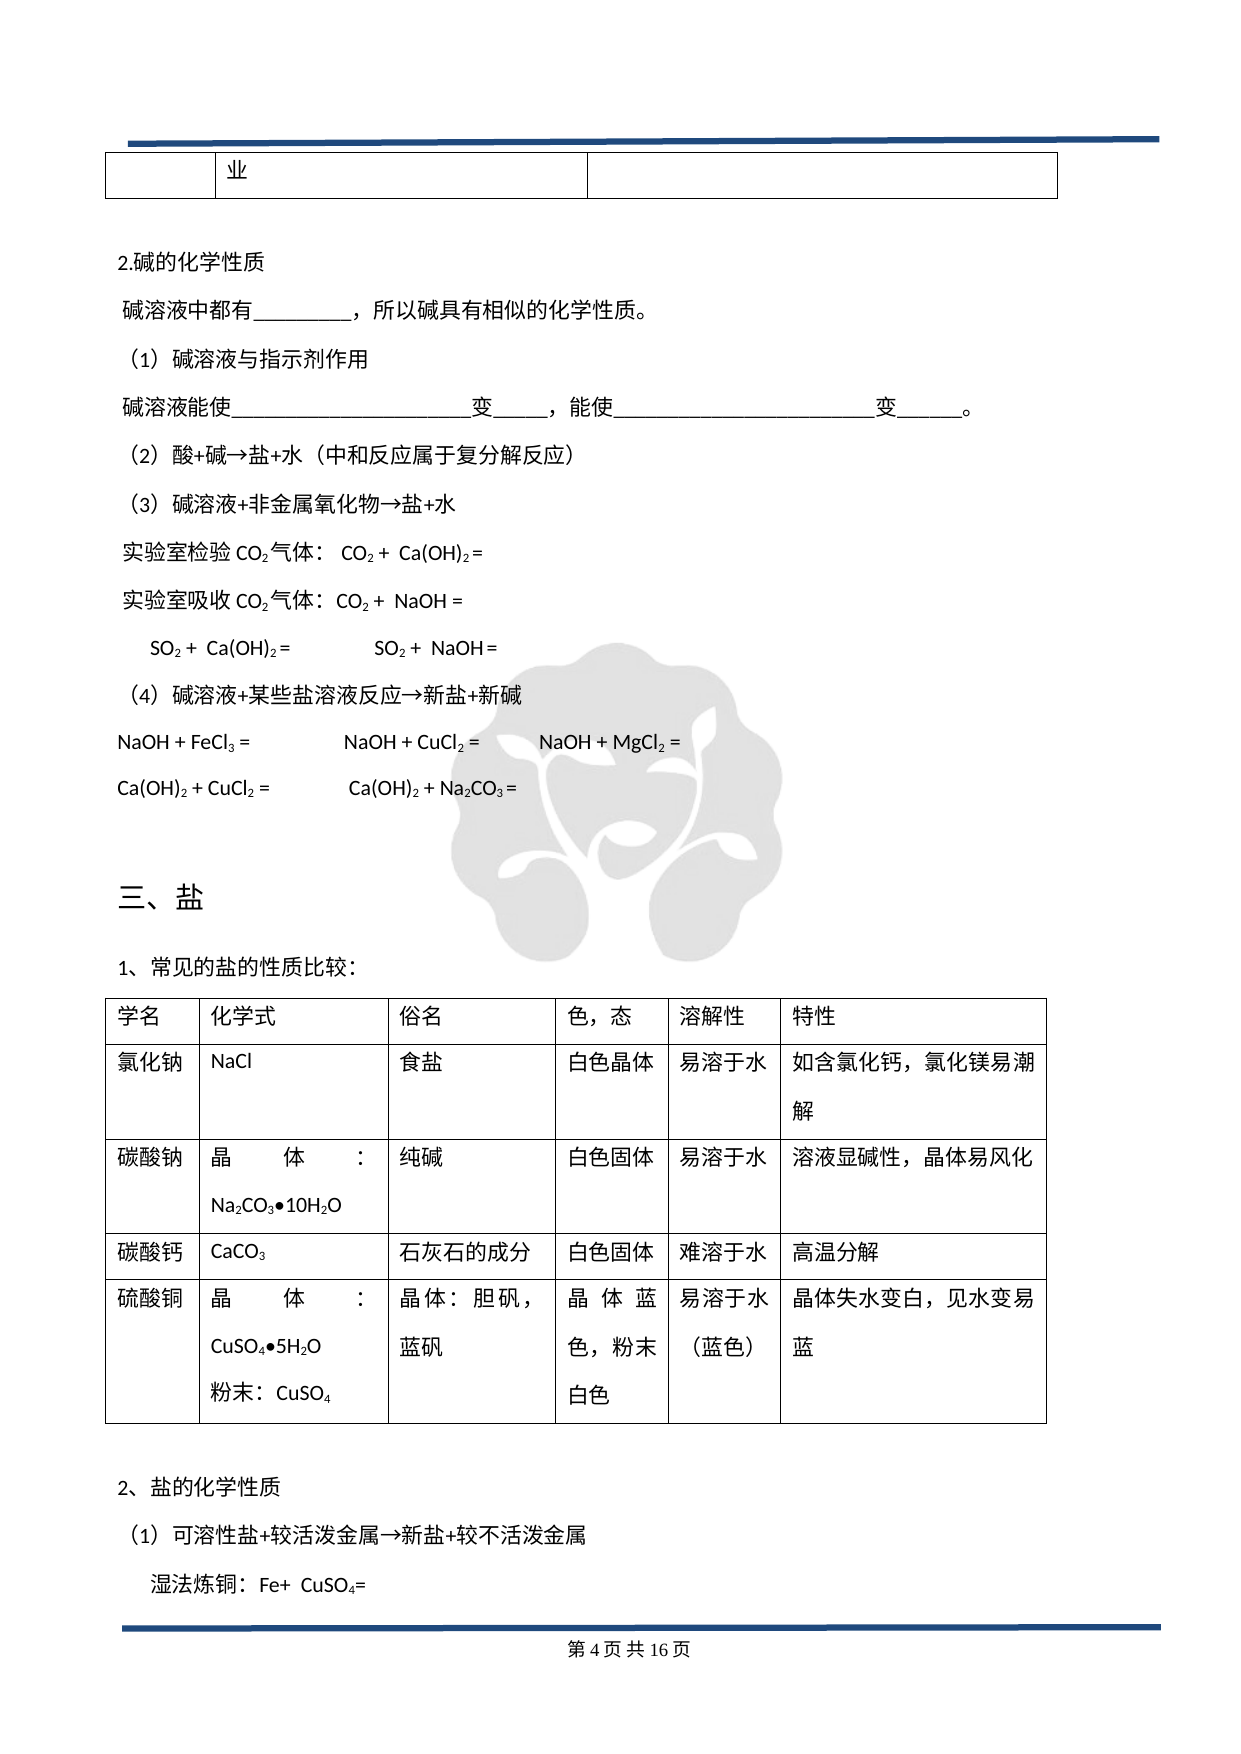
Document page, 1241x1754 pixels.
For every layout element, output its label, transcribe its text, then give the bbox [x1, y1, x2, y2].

table_cell 纯碱 [389, 1140, 555, 1233]
table_cell 晶体：CuSO4•5H2O 粉末：CuSO4 [200, 1280, 388, 1423]
table_cell 晶体蓝色，粉末白色 [556, 1280, 668, 1423]
text 实验室检验CO2气体： CO2 + Ca(OH)2 = [117, 535, 1159, 567]
table_cell 用途 [106, 153, 215, 198]
table_cell 硫酸铜 [106, 1280, 199, 1423]
table_cell 白色固体 [556, 1234, 668, 1279]
text Ca(OH)2 + CuCl2 = Ca(OH)2 + Na2CO3 = [117, 771, 1159, 804]
table_header 化学式 [200, 999, 388, 1044]
table_cell 白色晶体 [556, 1045, 668, 1138]
text 1、常见的盐的性质比较： [117, 949, 1159, 982]
table_cell NaCl [200, 1045, 388, 1138]
table_cell 石灰石的成分 [389, 1234, 555, 1279]
table_cell CaCO3 [200, 1234, 388, 1279]
table_header 俗名 [389, 999, 555, 1044]
text 2、盐的化学性质 [117, 1470, 1159, 1502]
text SO2 + Ca(OH)2 = SO2 + NaOH = [117, 631, 1159, 664]
text NaOH + FeCl3 = NaOH + CuCl2 = NaOH + MgCl2 = [117, 726, 1159, 758]
text （1）碱溶液与指示剂作用 [117, 341, 1159, 374]
table_cell 碳酸钙 [106, 1234, 199, 1279]
text 2.碱的化学性质 [117, 245, 1159, 277]
table_cell 溶液显碱性，晶体易风化 [781, 1140, 1046, 1233]
text （3）碱溶液+非金属氧化物→盐+水 [117, 486, 1159, 519]
table_cell 高温分解 [781, 1234, 1046, 1279]
text 实验室吸收CO2气体：CO2 + NaOH = [117, 583, 1159, 616]
table_cell 难溶于水 [669, 1234, 780, 1279]
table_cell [216, 153, 587, 198]
text （2）酸+碱→盐+水（中和反应属于复分解反应） [117, 438, 1159, 471]
table_header 学名 [106, 999, 199, 1044]
text （1）可溶性盐+较活泼金属→新盐+较不活泼金属 [117, 1518, 1159, 1551]
text 三、盐 [117, 863, 1159, 928]
text （4）碱溶液+某些盐溶液反应→新盐+新碱 [117, 677, 1159, 710]
table_header 溶解性 [669, 999, 780, 1044]
table_cell 白色固体 [556, 1140, 668, 1233]
table_cell 易溶于水 [669, 1045, 780, 1138]
table_cell 易溶于水（蓝色） [669, 1280, 780, 1423]
table_cell 食盐 [389, 1045, 555, 1138]
table_cell 晶体：Na2CO3•10H2O [200, 1140, 388, 1233]
table_header 特性 [781, 999, 1046, 1044]
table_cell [588, 153, 1057, 198]
table_cell 碳酸钠 [106, 1140, 199, 1233]
text 碱溶液能使______________________变_____，能使________________________变______。 [117, 390, 1159, 422]
table_cell 晶体：胆矾，蓝矾 [389, 1280, 555, 1423]
table_cell 如含氯化钙，氯化镁易潮解 [781, 1045, 1046, 1138]
table_cell 氯化钠 [106, 1045, 199, 1138]
table_cell 易溶于水 [669, 1140, 780, 1233]
text 湿法炼铜：Fe+ CuSO4= [117, 1566, 1159, 1599]
text 碱溶液中都有_________，所以碱具有相似的化学性质。 [117, 293, 1159, 326]
table_cell 晶体失水变白，见水变易蓝 [781, 1280, 1046, 1423]
table_header 色，态 [556, 999, 668, 1044]
